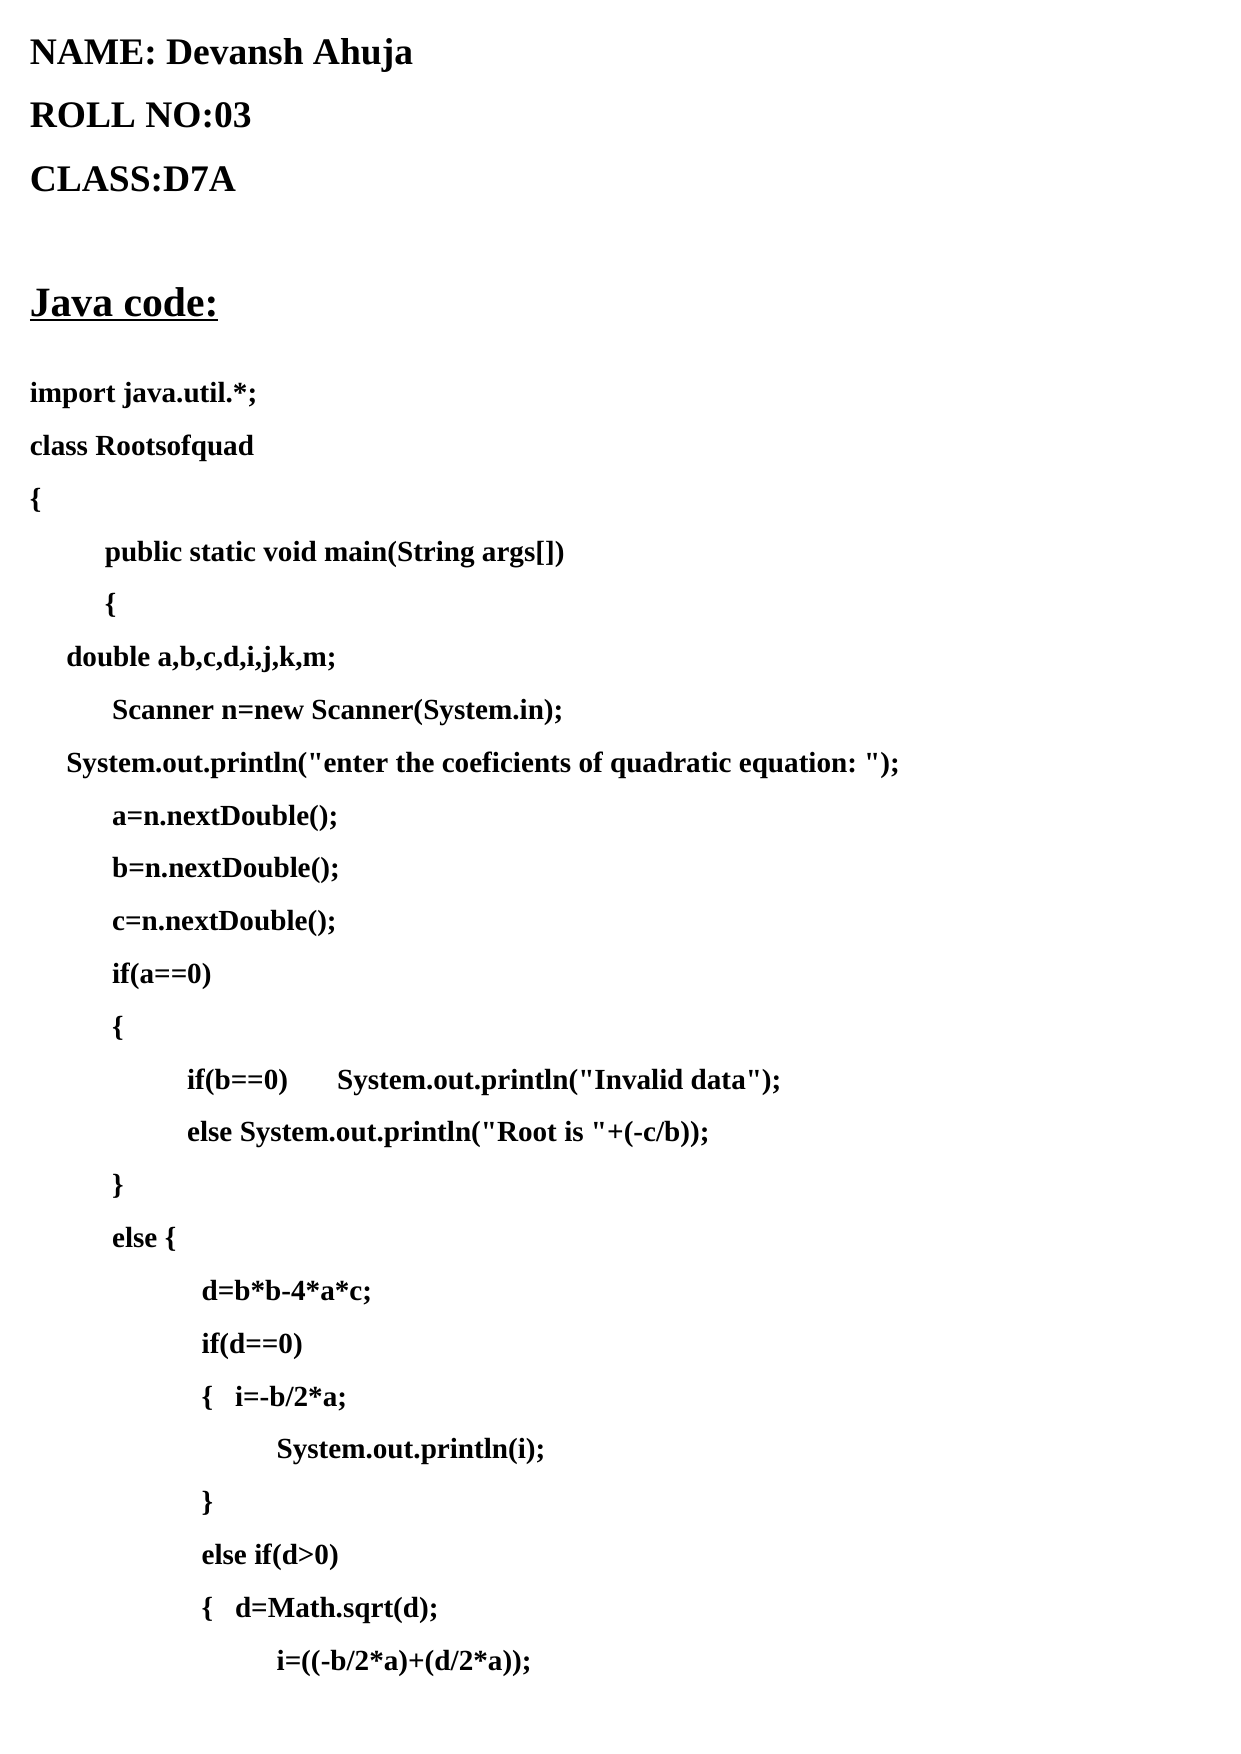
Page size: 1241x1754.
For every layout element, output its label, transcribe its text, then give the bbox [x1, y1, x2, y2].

text else if(d>0) [29, 1537, 1211, 1571]
text a=n.nextDouble(); [29, 798, 1211, 831]
text class Rootsofquad [29, 428, 1211, 462]
text if(d==0) [29, 1326, 1211, 1359]
text { [29, 481, 1211, 514]
text } [29, 1484, 1211, 1518]
text c=n.nextDouble(); [29, 903, 1211, 937]
text { [29, 586, 1211, 620]
text System.out.println("enter the coeficients of quadratic equation: "); [29, 745, 1211, 778]
text import java.util.*; [29, 375, 1211, 409]
text else { [29, 1220, 1211, 1254]
text CLASS:D7A [29, 156, 1211, 199]
text System.out.println(i); [29, 1431, 1211, 1465]
text if(b==0) System.out.println("Invalid data"); [29, 1062, 1211, 1095]
text NAME: Devansh Ahuja [29, 29, 1211, 73]
text { d=Math.sqrt(d); [29, 1590, 1211, 1623]
text d=b*b-4*a*c; [29, 1273, 1211, 1307]
text ROLL NO:03 [29, 93, 1211, 136]
text } [29, 1167, 1211, 1201]
text Java code: [29, 277, 1211, 325]
text else System.out.println("Root is "+(-c/b)); [29, 1114, 1211, 1148]
text public static void main(String args[]) [29, 534, 1211, 567]
text b=n.nextDouble(); [29, 851, 1211, 884]
text { [29, 1009, 1211, 1042]
text if(a==0) [29, 956, 1211, 990]
text { i=-b/2*a; [29, 1379, 1211, 1412]
text i=((-b/2*a)+(d/2*a)); [29, 1643, 1211, 1676]
text double a,b,c,d,i,j,k,m; [29, 639, 1211, 673]
text Scanner n=new Scanner(System.in); [29, 692, 1211, 726]
